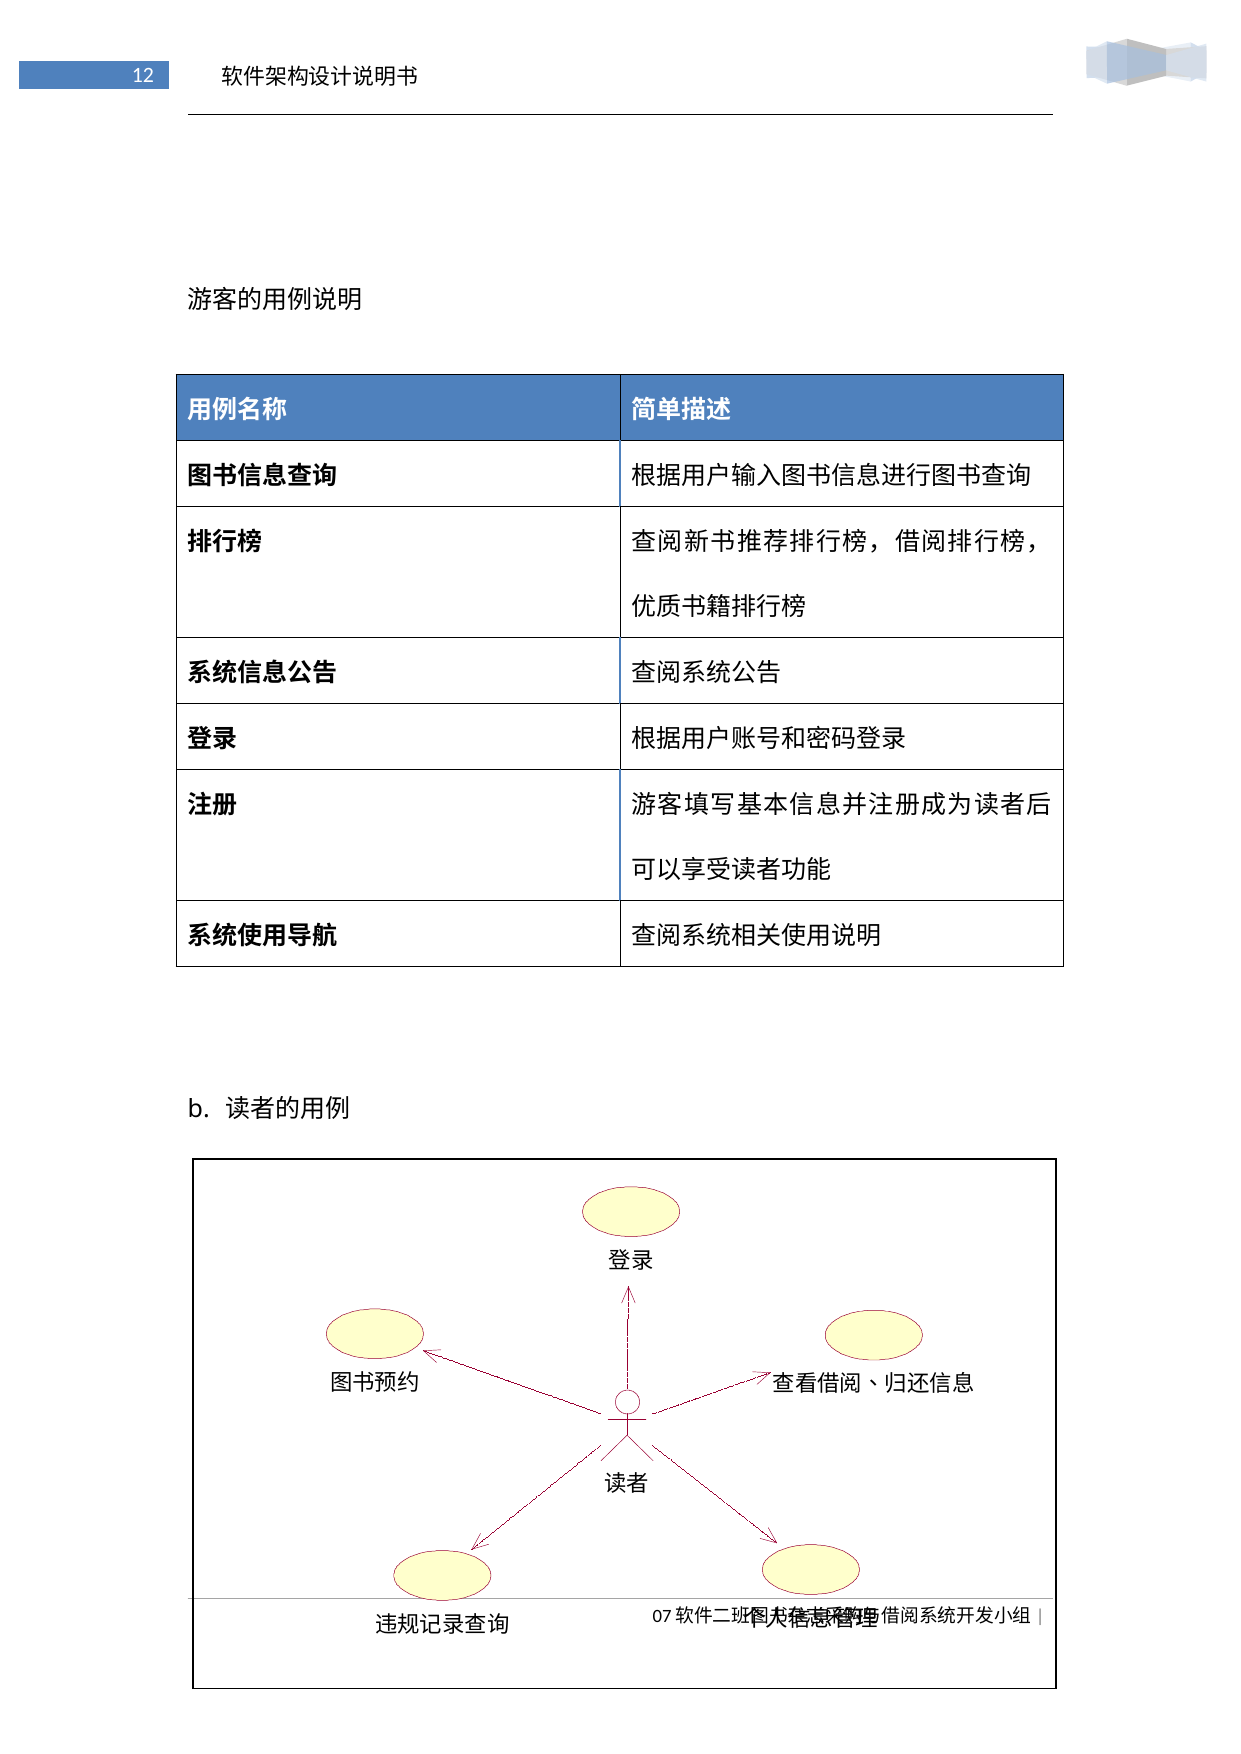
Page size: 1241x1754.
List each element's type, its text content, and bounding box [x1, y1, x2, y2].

table_cell 查阅系统相关使用说明 [621, 901, 1063, 966]
list 读者的用例 [187, 1074, 1053, 1139]
table_header 简单描述 [621, 375, 1063, 440]
table_cell 根据用户账号和密码登录 [621, 704, 1063, 769]
table_cell 排行榜 [177, 507, 620, 637]
table_cell 登录 [177, 704, 620, 769]
table_cell 游客填写基本信息并注册成为读者后可以享受读者功能 [621, 770, 1063, 900]
table_header 用例名称 [177, 375, 620, 440]
table_cell 图书信息查询 [177, 441, 619, 506]
table_cell 系统使用导航 [177, 901, 620, 966]
table_cell 查阅新书推荐排行榜，借阅排行榜，优质书籍排行榜 [621, 507, 1063, 637]
text 游客的用例说明 [187, 266, 1053, 331]
table_cell 系统信息公告 [177, 638, 619, 703]
table_cell 查阅系统公告 [621, 638, 1063, 703]
table_cell 注册 [177, 770, 619, 900]
table_cell 根据用户输入图书信息进行图书查询 [621, 441, 1063, 506]
